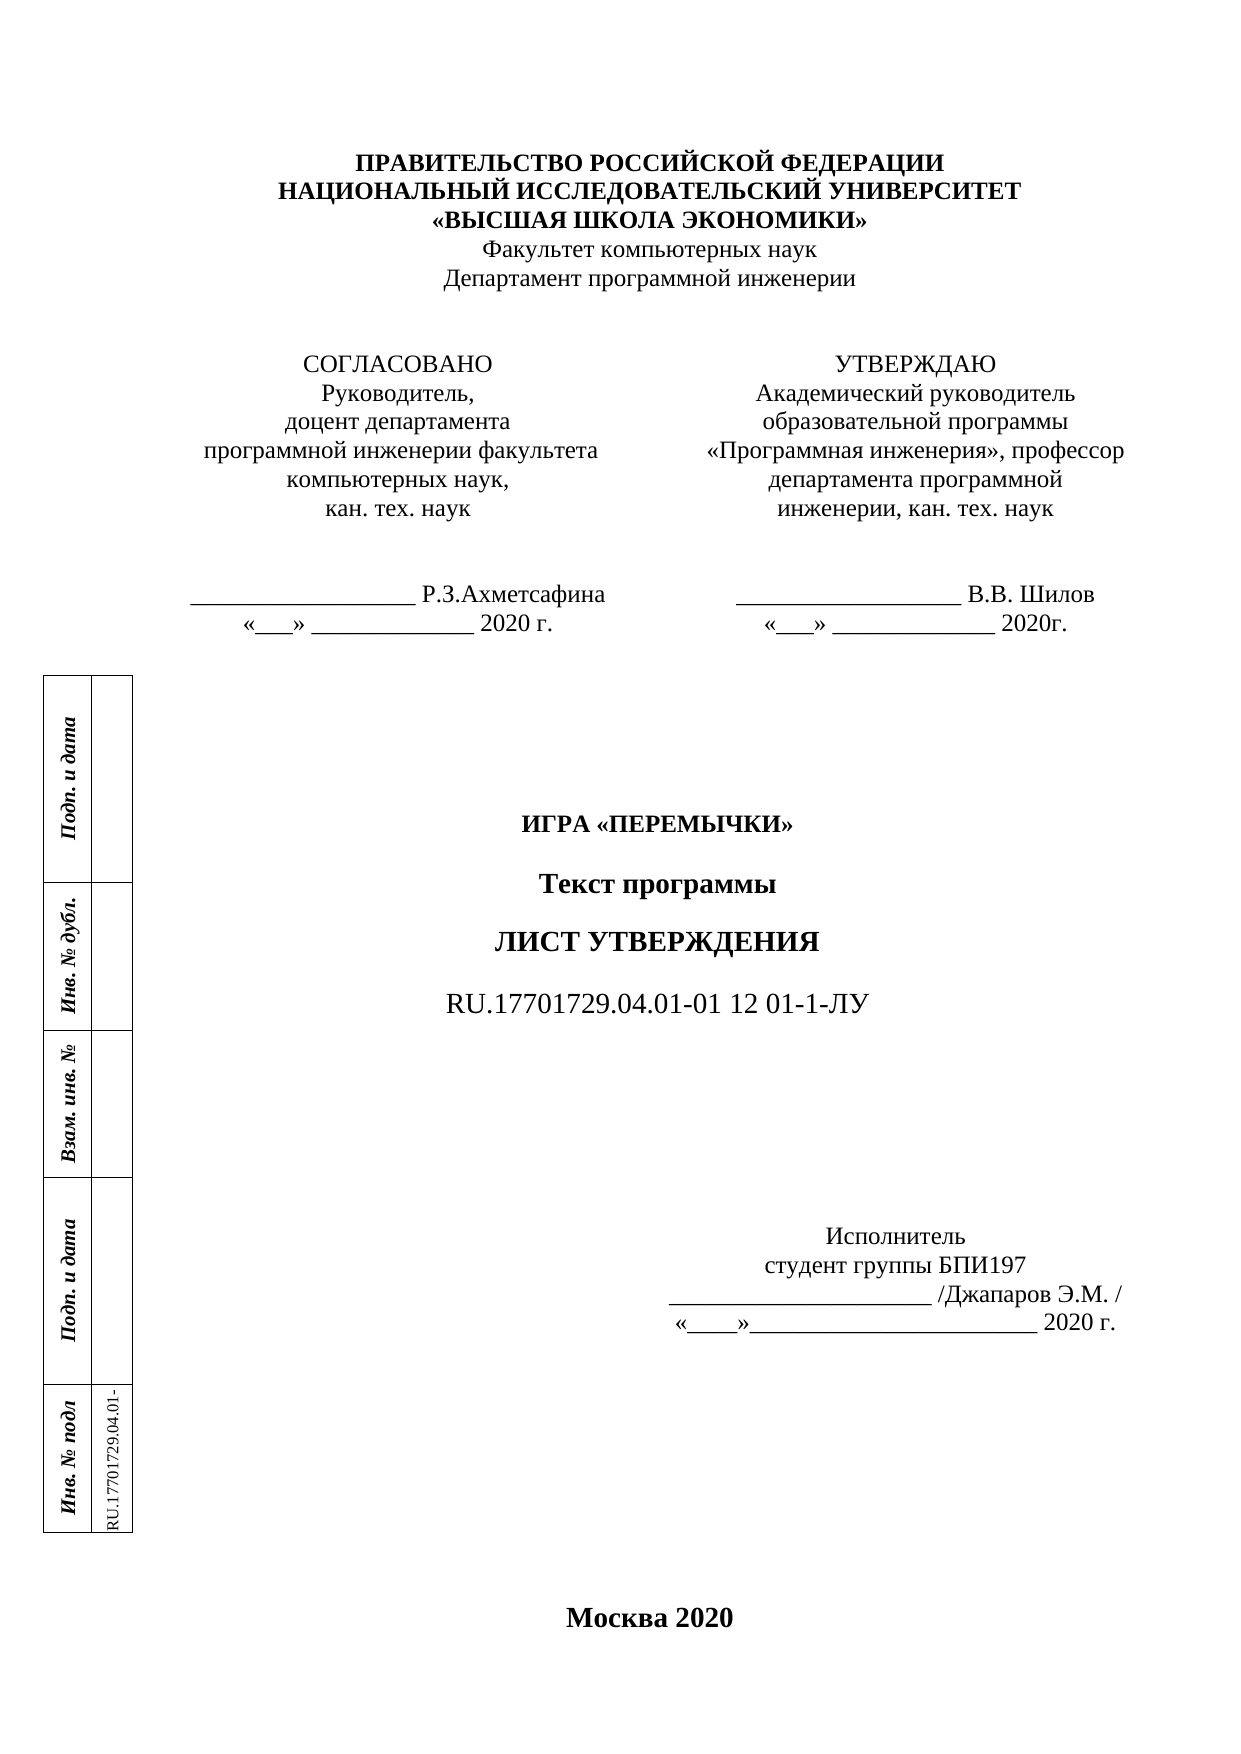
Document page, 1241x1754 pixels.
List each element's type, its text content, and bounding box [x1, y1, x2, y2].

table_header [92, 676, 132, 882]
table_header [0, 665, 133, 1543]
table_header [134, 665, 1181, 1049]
text НАЦИОНАЛЬНЫЙ ИССЛЕДОВАТЕЛЬСКИЙ УНИВЕРСИТЕТ [118, 176, 1181, 205]
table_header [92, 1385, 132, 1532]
text «ВЫСШАЯ ШКОЛА ЭКОНОМИКИ» [118, 205, 1181, 234]
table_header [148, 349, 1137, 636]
text Департамент программной инженерии [118, 263, 1181, 291]
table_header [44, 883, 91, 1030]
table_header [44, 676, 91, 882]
text ПРАВИТЕЛЬСТВО РОССИЙСКОЙ ФЕДЕРАЦИИ [118, 148, 1181, 176]
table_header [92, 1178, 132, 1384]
text Факультет компьютерных наук [118, 234, 1181, 263]
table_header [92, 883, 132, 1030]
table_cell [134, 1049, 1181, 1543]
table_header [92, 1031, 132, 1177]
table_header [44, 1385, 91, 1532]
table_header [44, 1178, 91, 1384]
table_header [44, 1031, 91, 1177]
text Москва 2020 [118, 1600, 1181, 1634]
